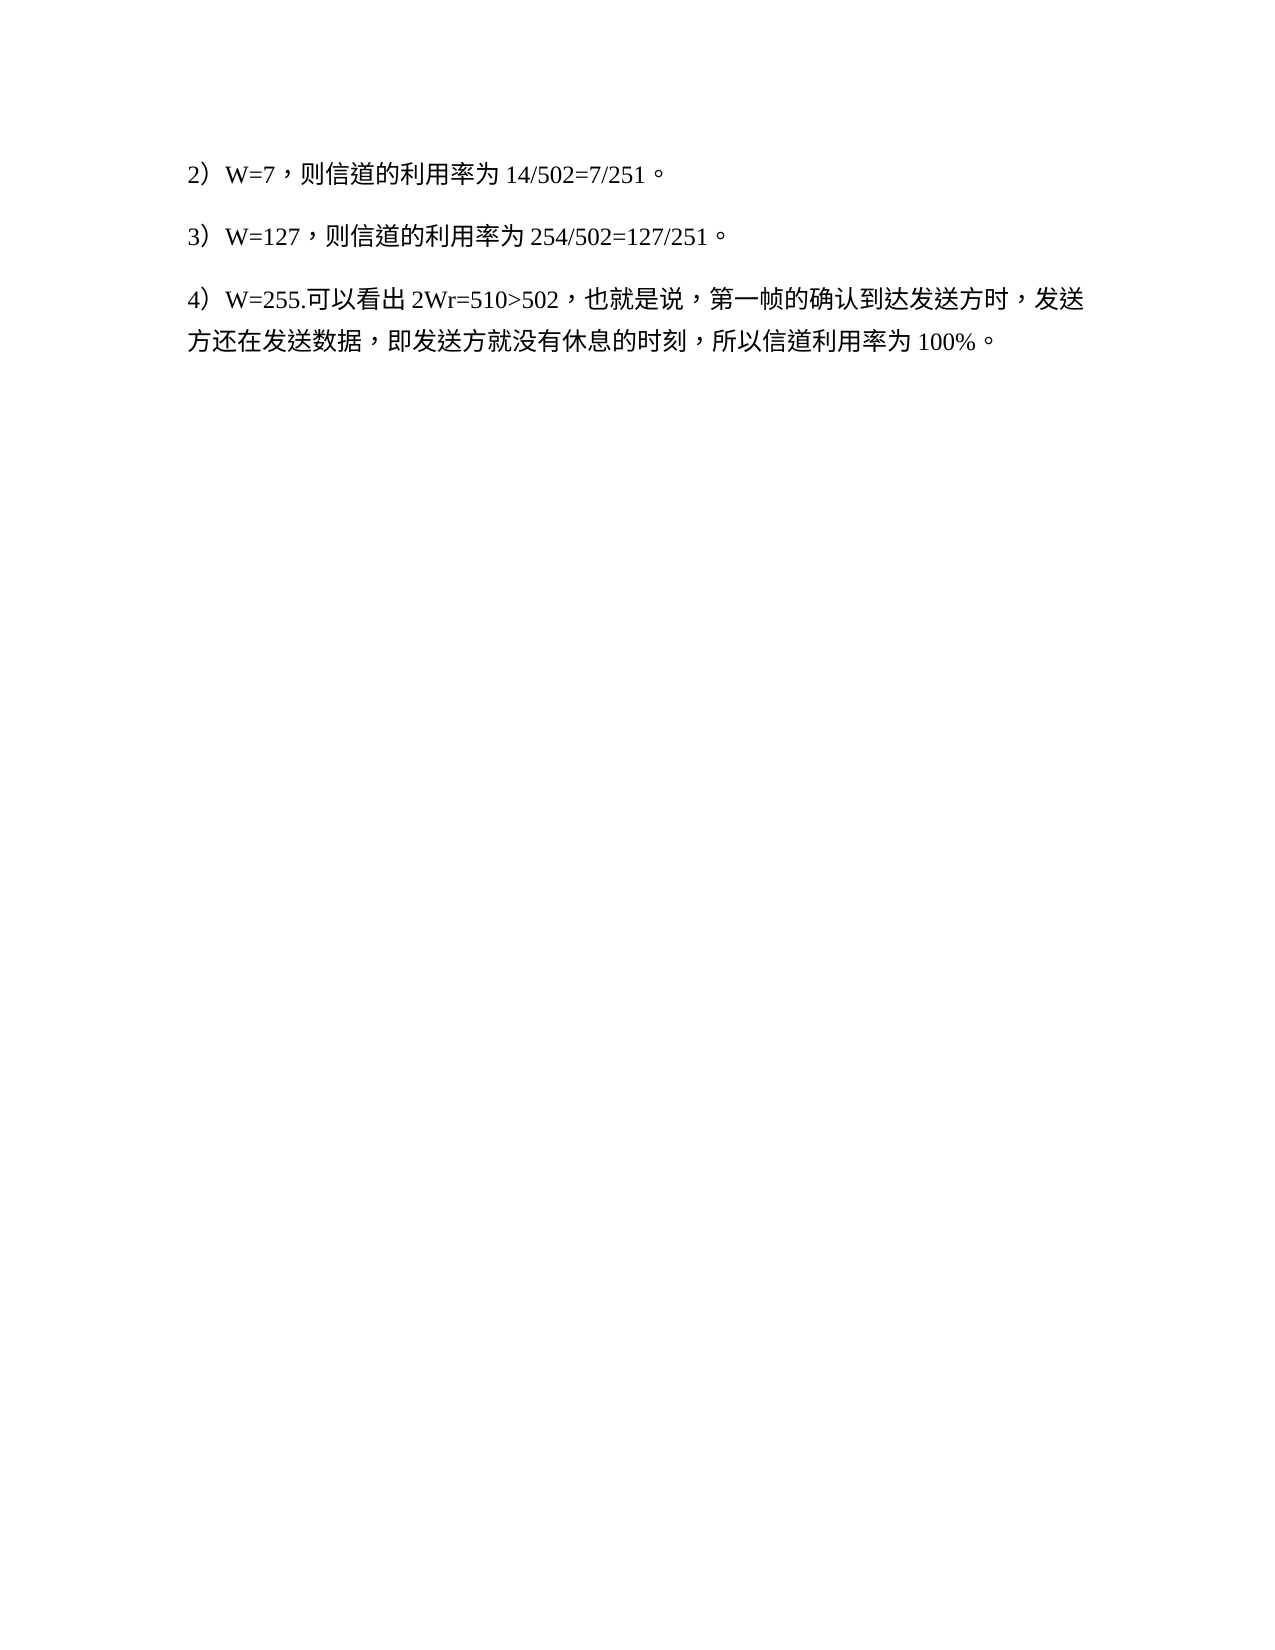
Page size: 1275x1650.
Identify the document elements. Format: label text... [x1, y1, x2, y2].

text 2）W=7，则信道的利用率为14/502=7/251。 [187, 150, 1087, 192]
text 4）W=255.可以看出2Wr=510>502，也就是说，第一帧的确认到达发送方时，发送方还在发送数据，即发送方就没有休息的时刻，所以信道利用率为100%。 [187, 275, 1087, 358]
text 3）W=127，则信道的利用率为254/502=127/251。 [187, 212, 1087, 254]
